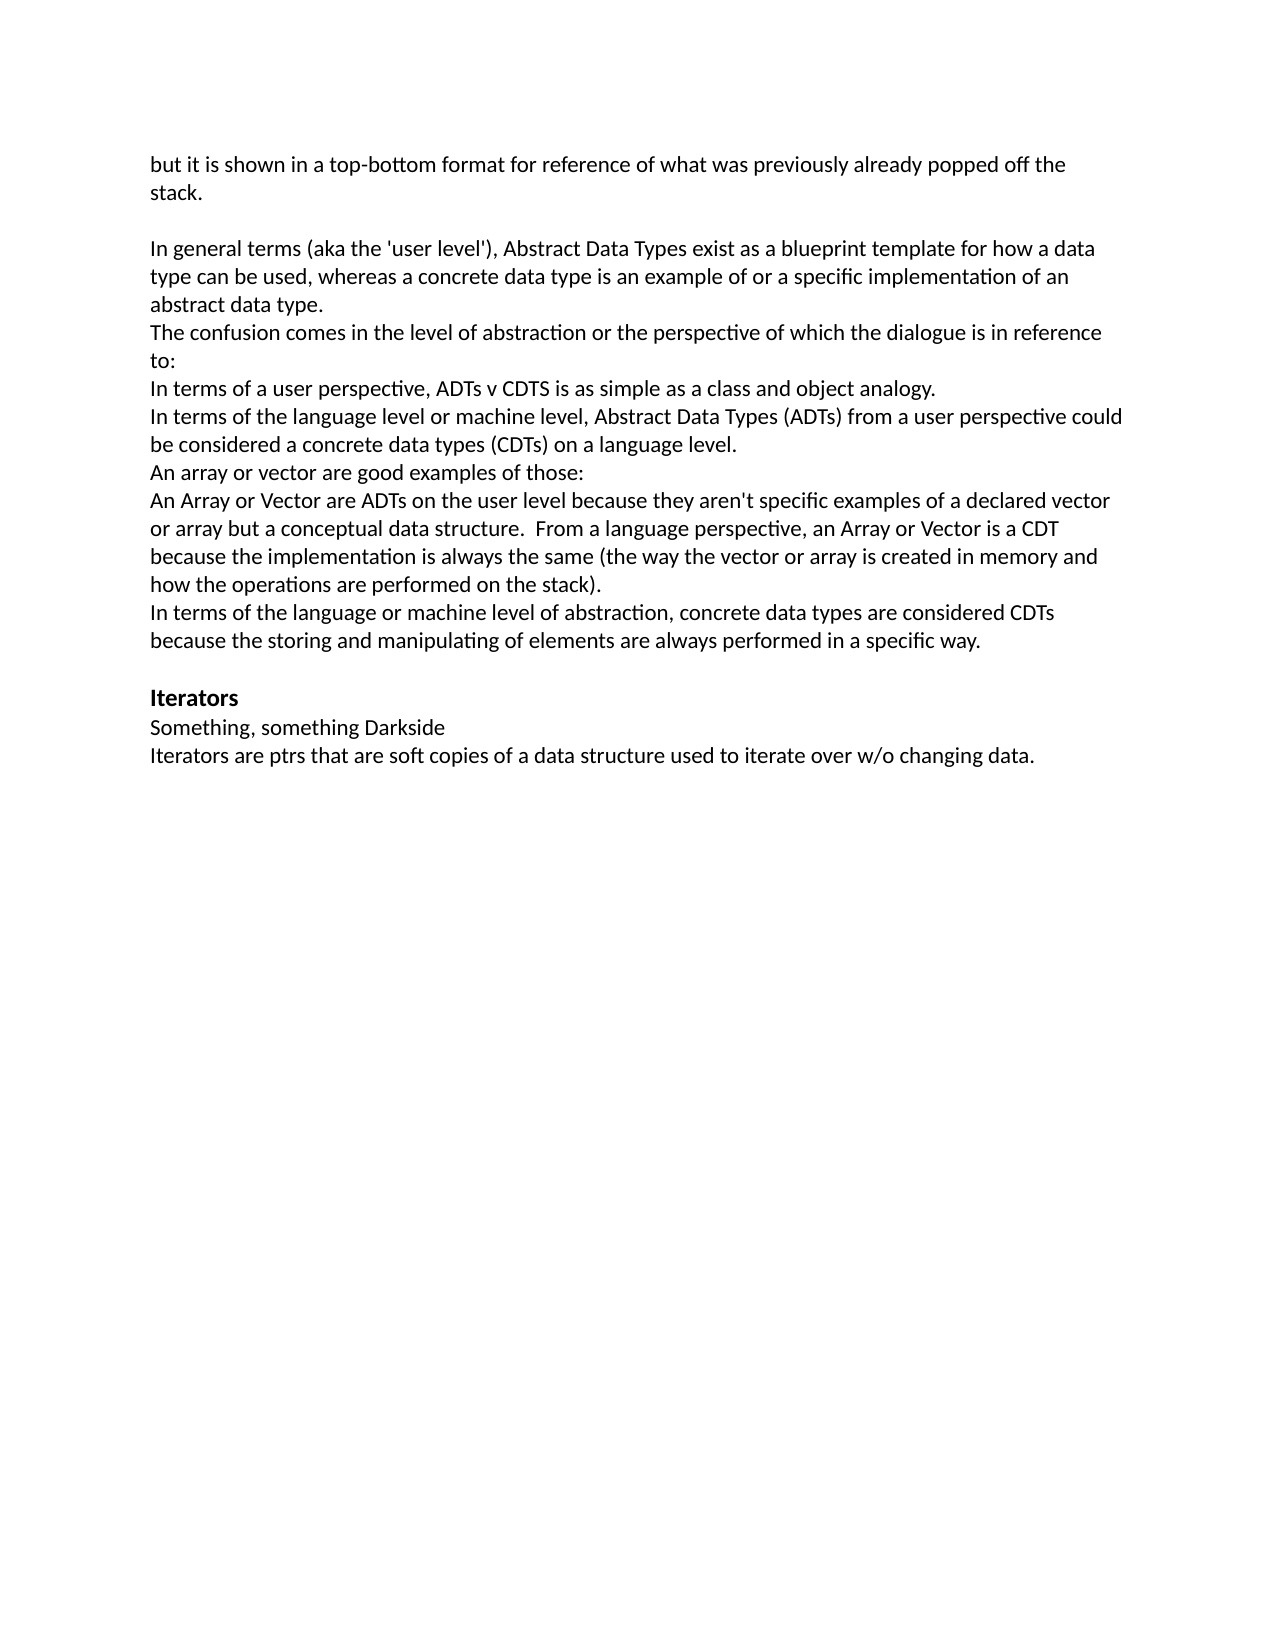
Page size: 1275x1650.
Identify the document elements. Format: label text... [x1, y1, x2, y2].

text In terms of the language or machine level of abstraction, concrete data types are considered CDTs because the storing and manipulating of elements are always performed in a specific way. [150, 598, 1125, 654]
text Iterators are ptrs that are soft copies of a data structure used to iterate over w/o changing data. [150, 741, 1125, 769]
text Iterators [150, 682, 1125, 713]
text An array or vector are good examples of those: [150, 458, 1125, 486]
text The confusion comes in the level of abstraction or the perspective of which the dialogue is in reference to: [150, 318, 1125, 374]
text Something, something Darkside [150, 713, 1125, 741]
text In terms of the language level or machine level, Abstract Data Types (ADTs) from a user perspective could be considered a concrete data types (CDTs) on a language level. [150, 402, 1125, 458]
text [150, 150, 1125, 206]
text In terms of a user perspective, ADTs v CDTS is as simple as a class and object analogy. [150, 374, 1125, 402]
text In general terms (aka the 'user level'), Abstract Data Types exist as a blueprint template for how a data type can be used, whereas a concrete data type is an example of or a specific implementation of an abstract data type. [150, 234, 1125, 318]
text An Array or Vector are ADTs on the user level because they aren't specific examples of a declared vector or array but a conceptual data structure. From a language perspective, an Array or Vector is a CDT because the implementation is always the same (the way the vector or array is created in memory and how the operations are performed on the stack). [150, 486, 1125, 598]
